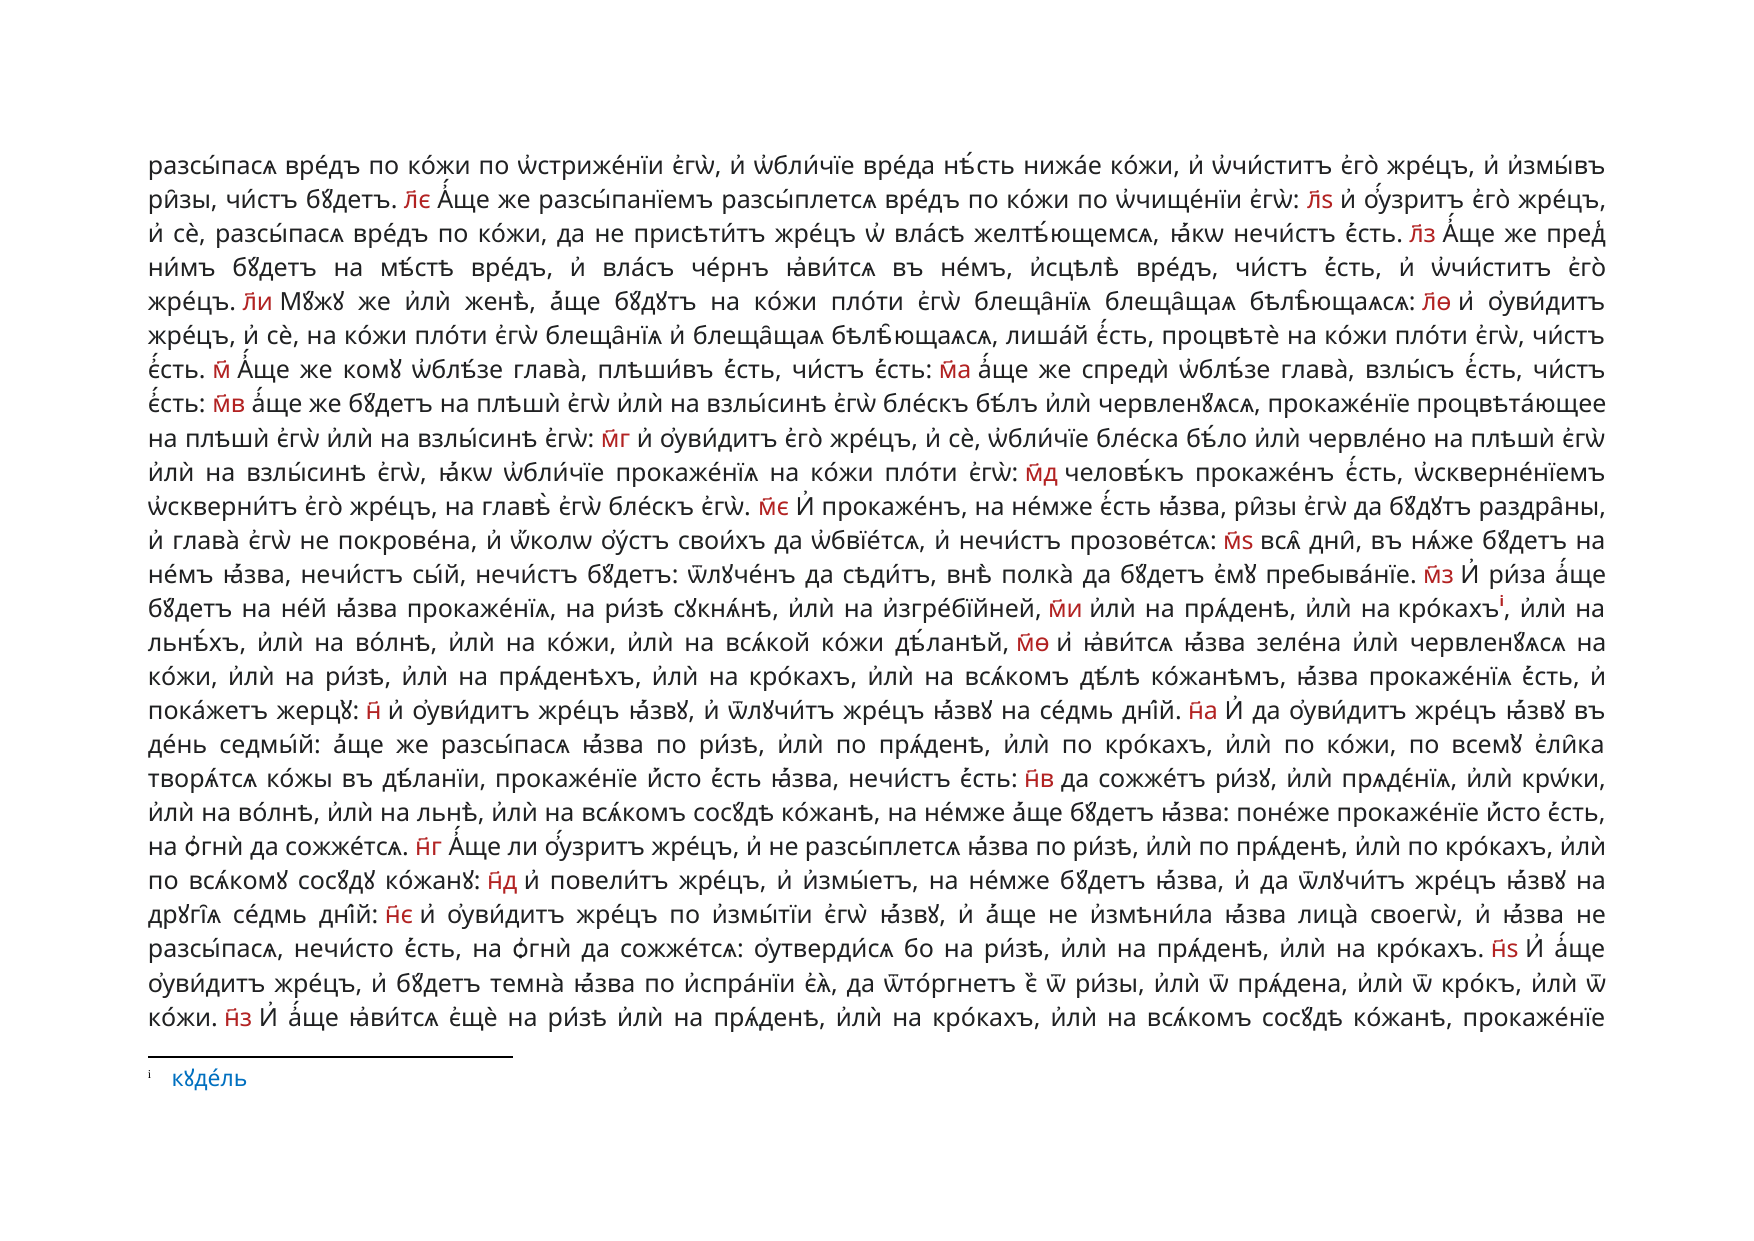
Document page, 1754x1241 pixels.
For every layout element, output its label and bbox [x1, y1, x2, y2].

text [148, 148, 1606, 1033]
